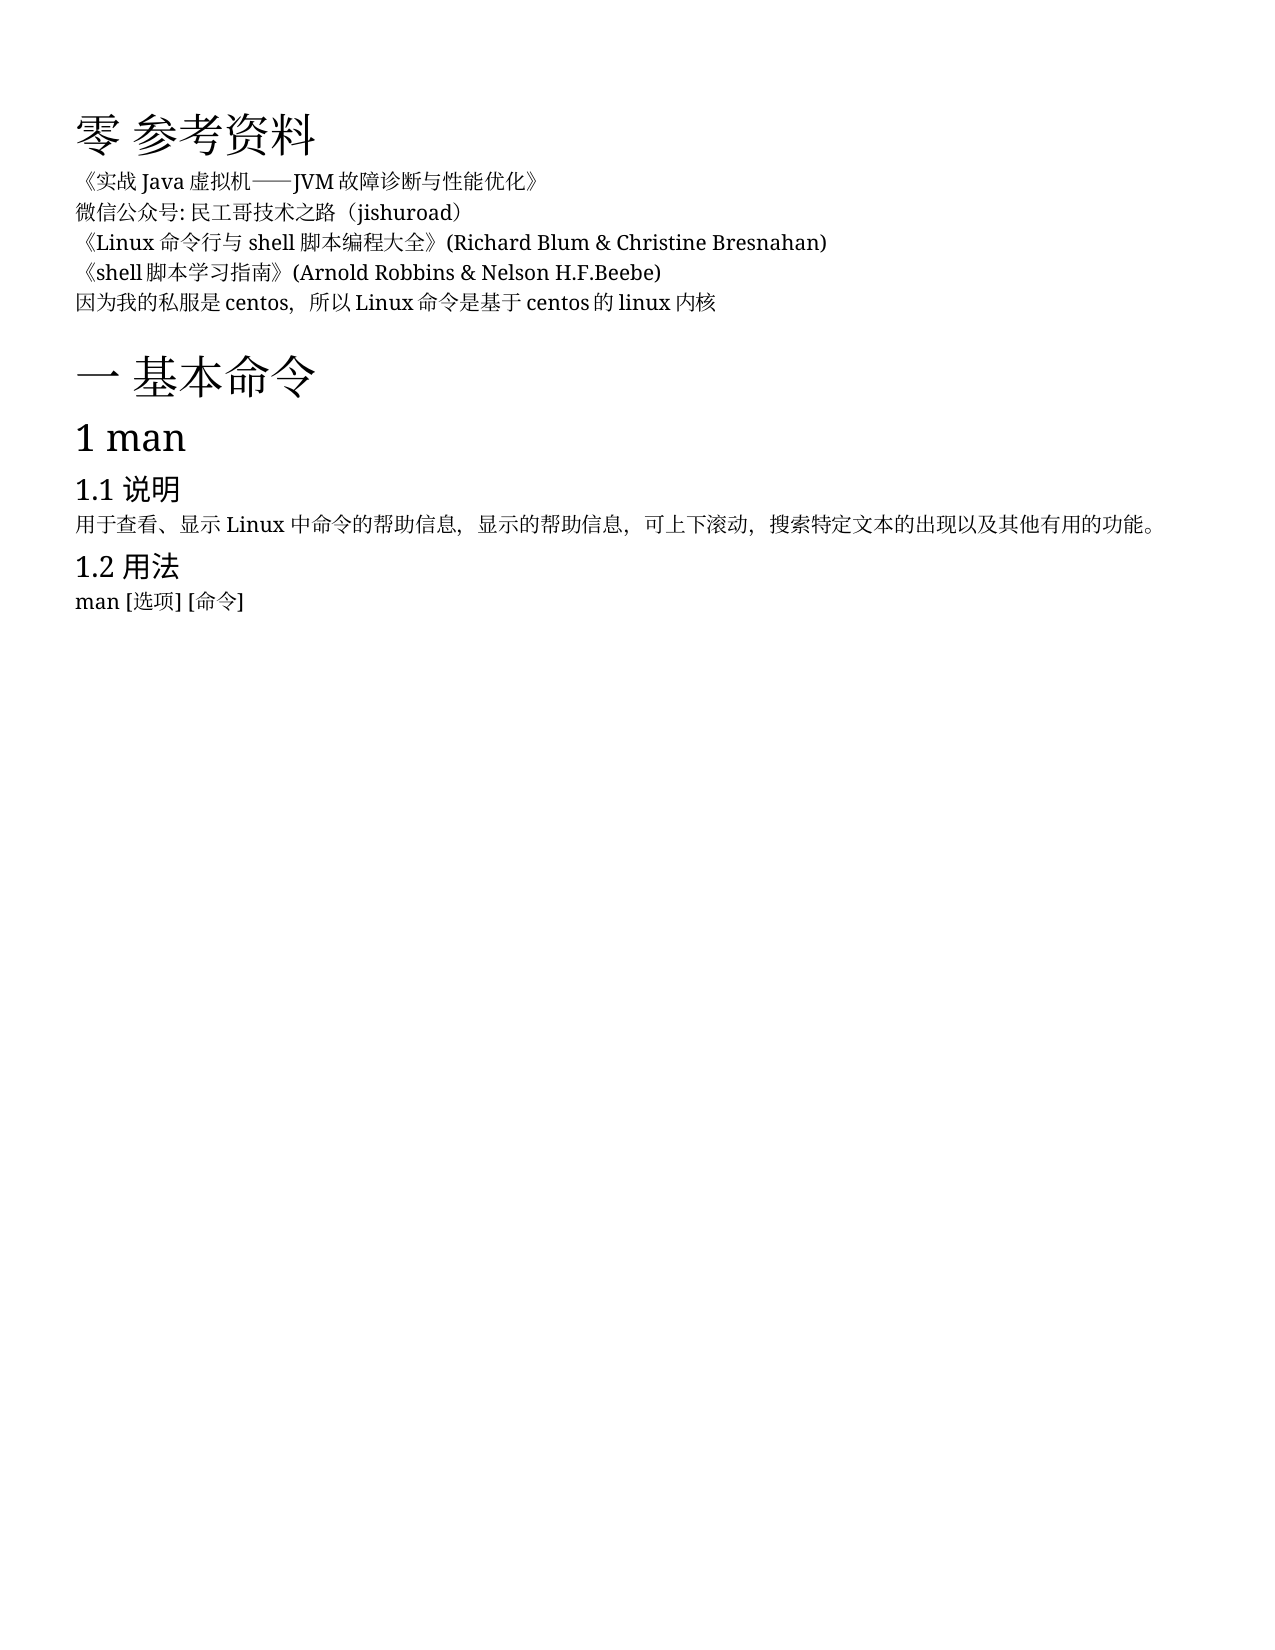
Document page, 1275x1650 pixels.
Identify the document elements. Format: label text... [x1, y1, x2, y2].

text 《shell脚本学习指南》(Arnold Robbins & Nelson H.F.Beebe) [75, 256, 1200, 286]
text 《Linux 命令行与 shell 脚本编程大全》(Richard Blum & Christine Bresnahan) [75, 226, 1200, 256]
text 微信公众号: 民工哥技术之路（jishuroad） [75, 196, 1200, 226]
list man [选项] [命令] [75, 586, 1200, 616]
subtitle 说明 [75, 467, 1200, 509]
subtitle man [75, 411, 1200, 462]
text 用于查看、显示 Linux 中命令的帮助信息，显示的帮助信息，可上下滚动，搜索特定文本的出现以及其他有用的功能。 [75, 509, 1200, 539]
text 因为我的私服是centos，所以Linux命令是基于centos的linux内核 [75, 286, 1200, 316]
subtitle 用法 [75, 543, 1200, 586]
text 《实战Java虚拟机——JVM故障诊断与性能优化》 [75, 166, 1200, 196]
subtitle 基本命令 [75, 341, 1200, 407]
subtitle 零 参考资料 [75, 100, 1200, 166]
